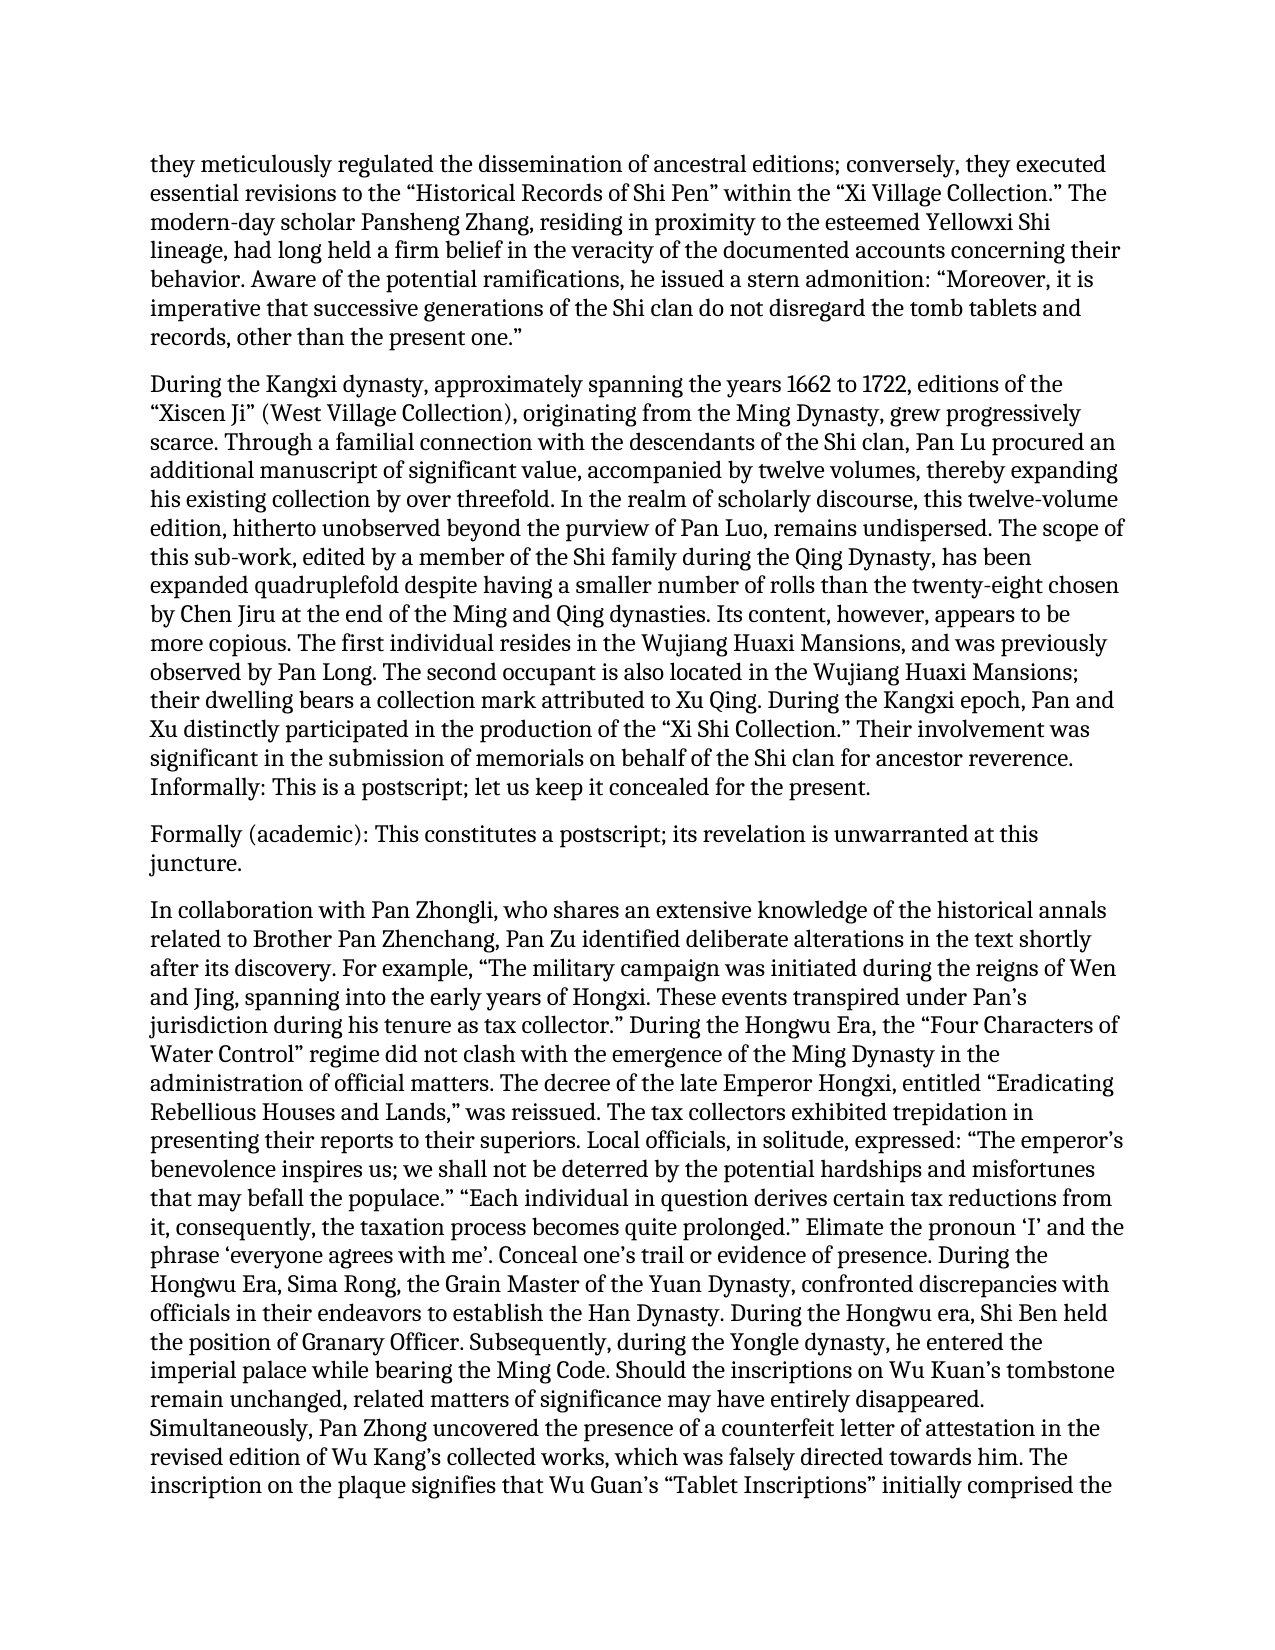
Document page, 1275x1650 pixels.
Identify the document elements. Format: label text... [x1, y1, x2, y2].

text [150, 150, 1125, 351]
text Formally (academic): This constitutes a postscript; its revelation is unwarranted at this juncture. [150, 820, 1125, 877]
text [150, 896, 1125, 1500]
text During the Kangxi dynasty, approximately spanning the years 1662 to 1722, editions of the “Xiscen Ji” (West Village Collection), originating from the Ming Dynasty, grew progressively scarce. Through a familial connection with the descendants of the Shi clan, Pan Lu procured an additional manuscript of significant value, accompanied by twelve volumes, thereby expanding his existing collection by over threefold. In the realm of scholarly discourse, this twelve-volume edition, hitherto unobserved beyond the purview of Pan Luo, remains undispersed. The scope of this sub-work, edited by a member of the Shi family during the Qing Dynasty, has been expanded quadruplefold despite having a smaller number of rolls than the twenty-eight chosen by Chen Jiru at the end of the Ming and Qing dynasties. Its content, however, appears to be more copious. The first individual resides in the Wujiang Huaxi Mansions, and was previously observed by Pan Long. The second occupant is also located in the Wujiang Huaxi Mansions; their dwelling bears a collection mark attributed to Xu Qing. During the Kangxi epoch, Pan and Xu distinctly participated in the production of the “Xi Shi Collection.” Their involvement was significant in the submission of memorials on behalf of the Shi clan for ancestor reverence. Informally: This is a postscript; let us keep it concealed for the present. [150, 370, 1125, 801]
